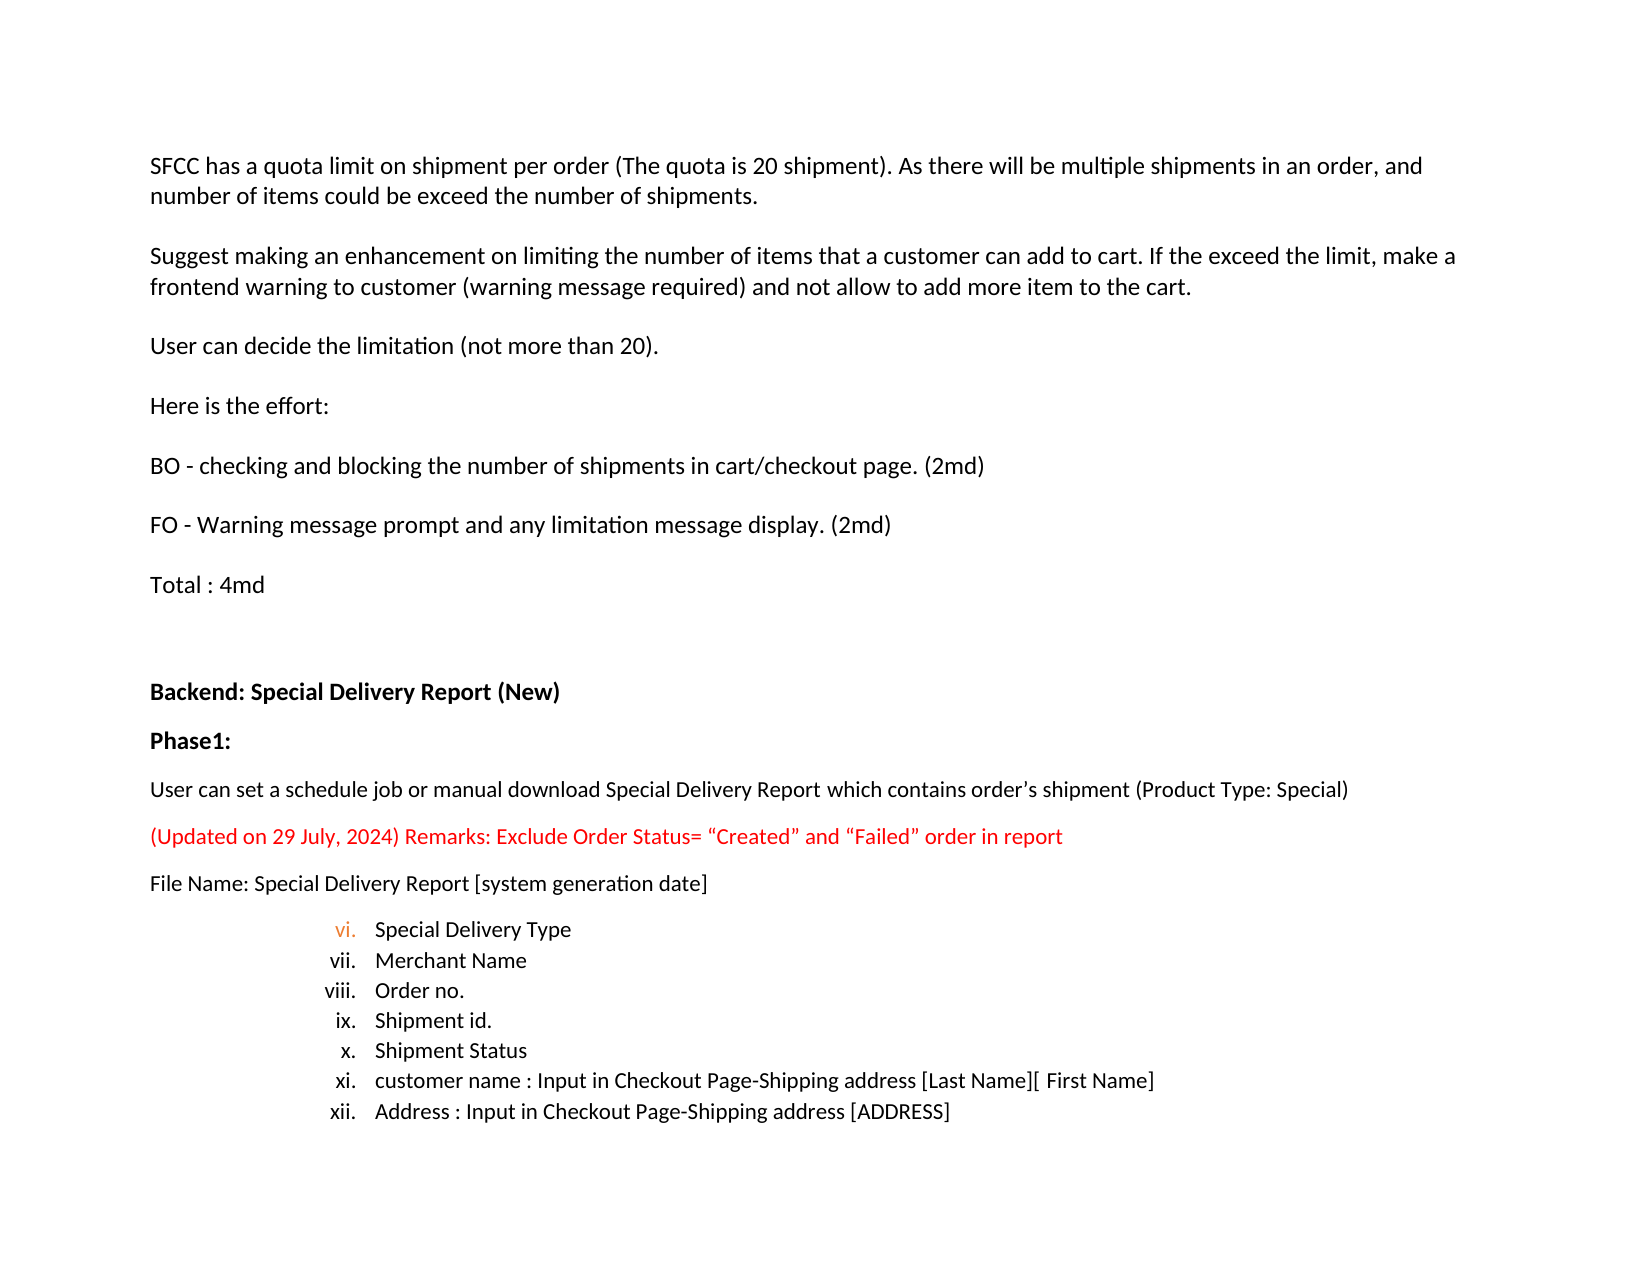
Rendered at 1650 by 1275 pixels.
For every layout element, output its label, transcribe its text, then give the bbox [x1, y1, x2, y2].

text FO - Warning message prompt and any limitation message display. (2md) [150, 509, 1500, 540]
text (Updated on 29 July, 2024) Remarks: Exclude Order Status= “Created” and “Failed” order in report [150, 822, 1500, 850]
text SFCC has a quota limit on shipment per order (The quota is 20 shipment). As there will be multiple shipments in an order, and number of items could be exceed the number of shipments. [150, 150, 1500, 211]
list Merchant Name [356, 946, 1502, 974]
text User can decide the limitation (not more than 20). [150, 330, 1500, 361]
list customer name : Input in Checkout Page-Shipping address [Last Name][ First Name] [356, 1067, 1502, 1094]
text File Name: Special Delivery Report [system generation date] [150, 869, 1500, 897]
list Shipment Status [356, 1036, 1502, 1064]
text Phase1: [150, 725, 1500, 756]
text BO - checking and blocking the number of shipments in cart/checkout page. (2md) [150, 450, 1500, 480]
list Address : Input in Checkout Page-Shipping address [ADDRESS] [356, 1097, 1502, 1125]
list Shipment id. [356, 1006, 1502, 1034]
list Order no. [356, 976, 1502, 1004]
text Suggest making an enhancement on limiting the number of items that a customer can add to cart. If the exceed the limit, make a frontend warning to customer (warning message required) and not allow to add more item to the cart. [150, 240, 1500, 301]
text User can set a schedule job or manual download Special Delivery Report which contains order’s shipment (Product Type: Special) [150, 775, 1500, 803]
text Total : 4md [150, 569, 1500, 600]
list Special Delivery Type [356, 916, 1502, 943]
text Here is the effort: [150, 390, 1500, 421]
text Backend: Special Delivery Report (New) [150, 676, 1500, 706]
